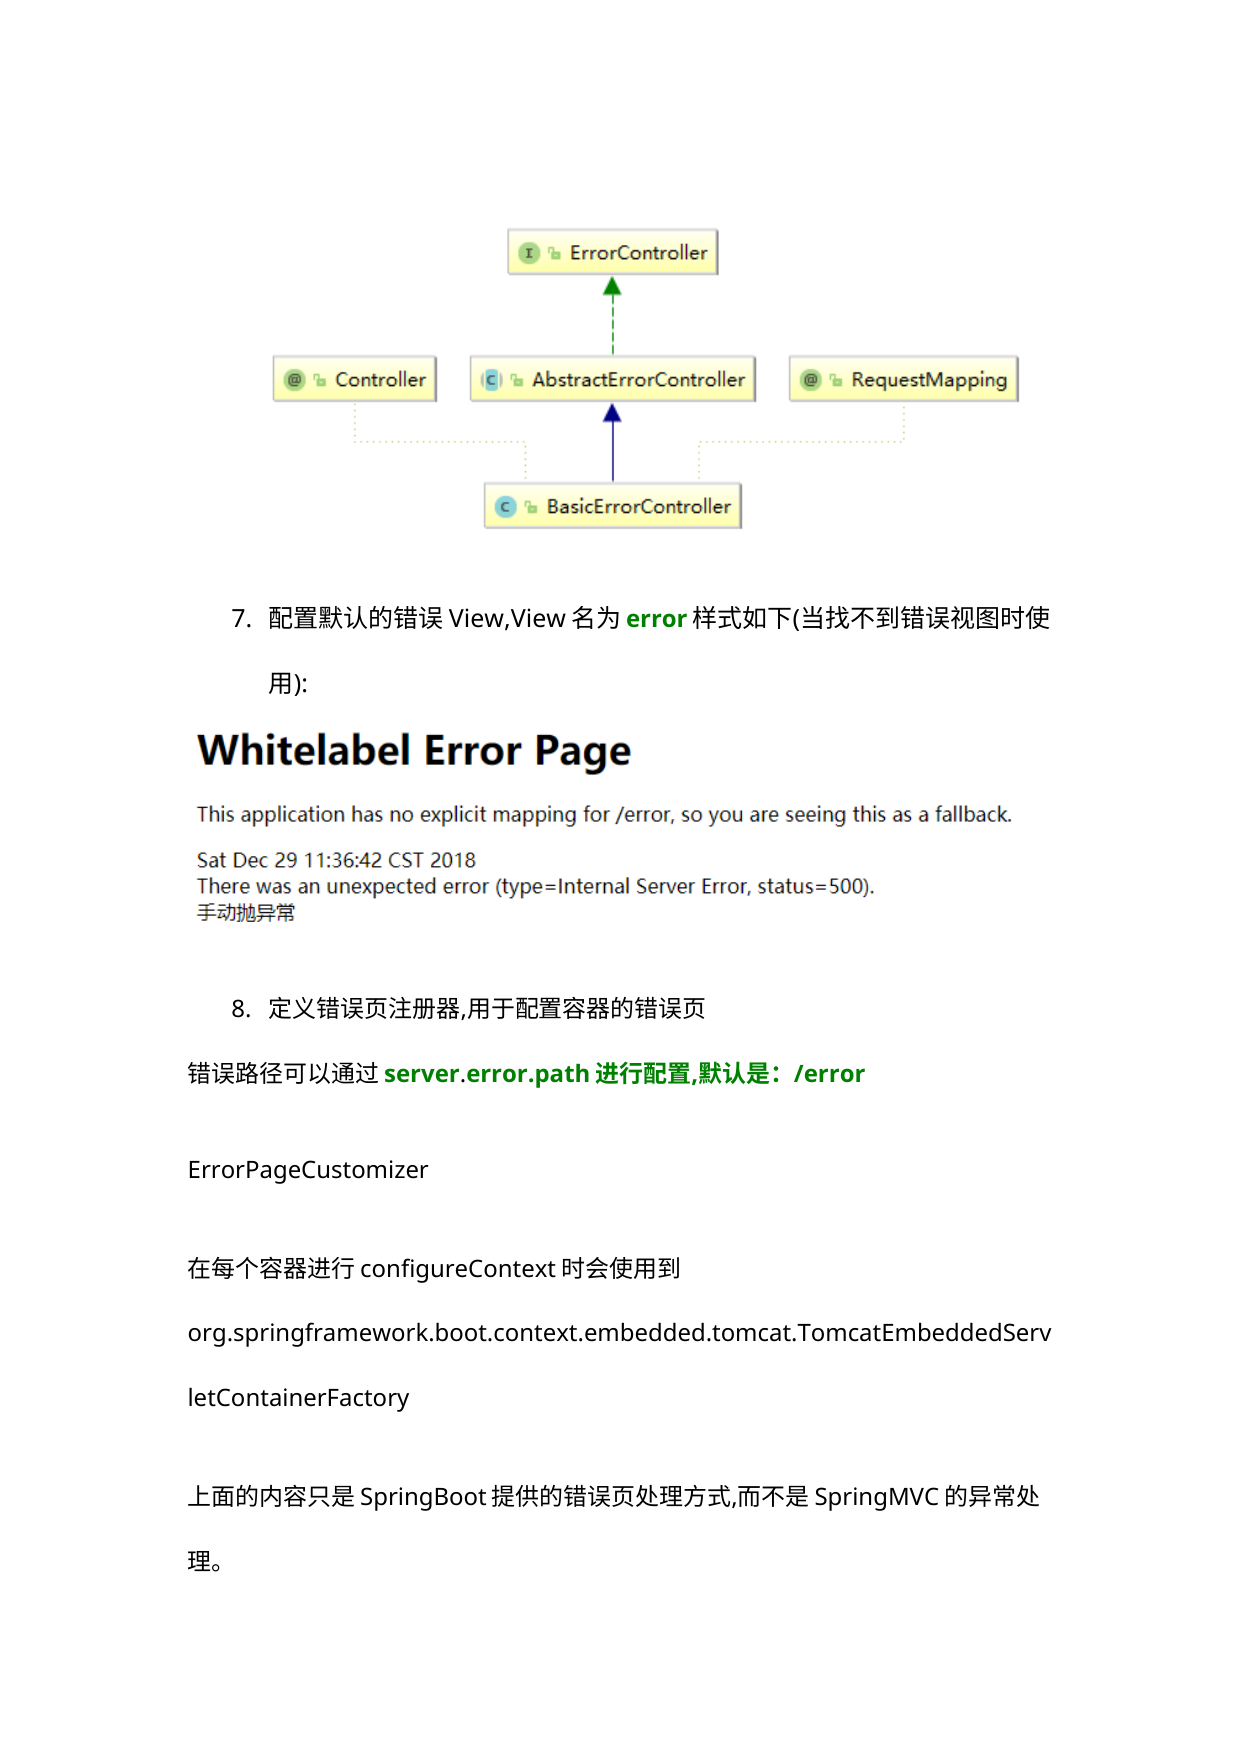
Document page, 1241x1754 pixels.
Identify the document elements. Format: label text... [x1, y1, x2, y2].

text 上面的内容只是SpringBoot提供的错误页处理方式,而不是SpringMVC的异常处理。 [187, 1462, 1053, 1592]
text 在每个容器进行configureContext时会使用到 [187, 1234, 1053, 1299]
list 配置默认的错误View,View名为error样式如下(当找不到错误视图时使用): [231, 584, 1053, 714]
picture [187, 162, 1052, 573]
text org.springframework.boot.context.embedded.tomcat.TomcatEmbeddedServletContainerFactory [187, 1299, 1053, 1429]
list 定义错误页注册器,用于配置容器的错误页 [231, 974, 1053, 1039]
text ErrorPageCustomizer [187, 1137, 1053, 1202]
text 错误路径可以通过server.error.path进行配置,默认是：/error [187, 1039, 1053, 1104]
picture [187, 714, 1053, 948]
